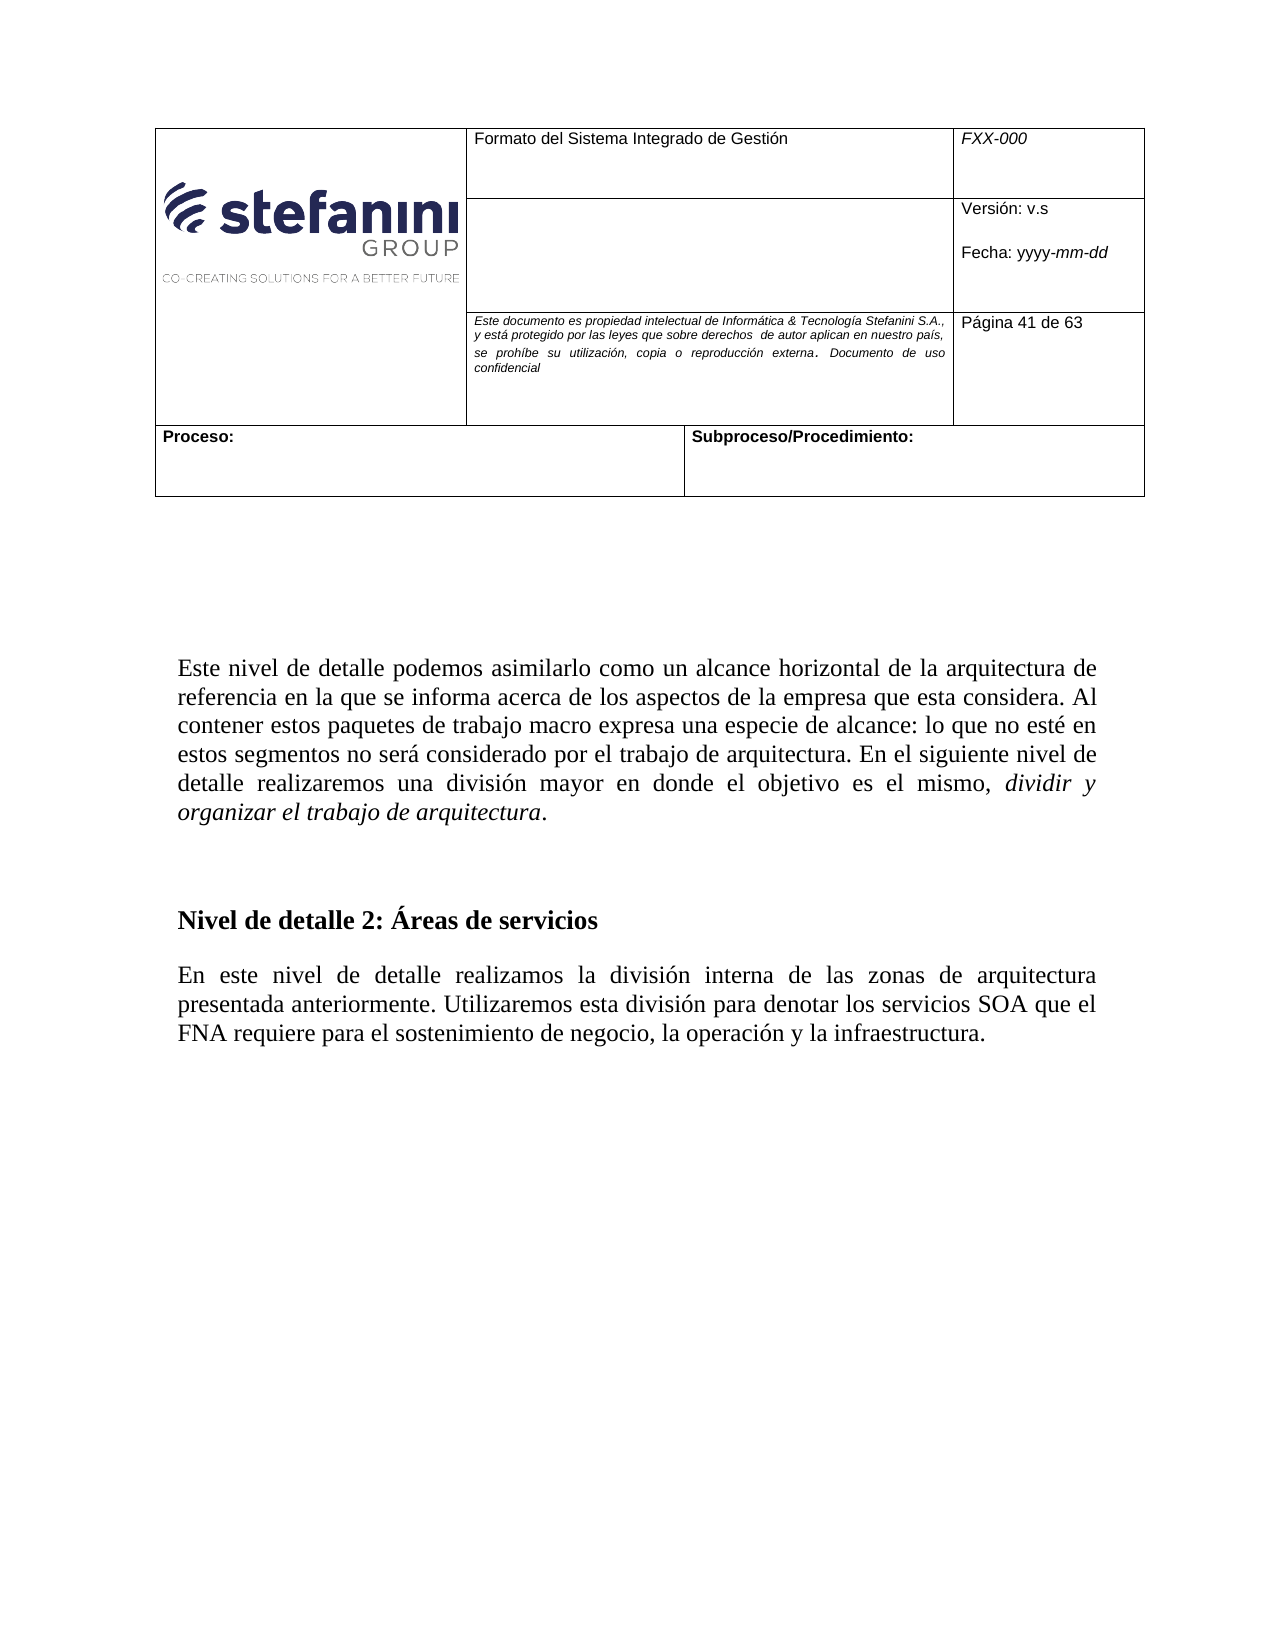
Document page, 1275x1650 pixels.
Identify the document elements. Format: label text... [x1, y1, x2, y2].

text En este nivel de detalle realizamos la división interna de las zonas de arquitectura presentada anteriormente. Utilizaremos esta división para denotar los servicios SOA que el FNA requiere para el sostenimiento de negocio, la operación y la infraestructura. [177, 961, 1098, 1047]
text Este nivel de detalle podemos asimilarlo como un alcance horizontal de la arquitectura de referencia en la que se informa acerca de los aspectos de la empresa que esta considera. Al contener estos paquetes de trabajo macro expresa una especie de alcance: lo que no esté en estos segmentos no será considerado por el trabajo de arquitectura. En el siguiente nivel de detalle realizaremos una división mayor en donde el objetivo es el mismo, dividir y organizar el trabajo de arquitectura. [177, 653, 1098, 826]
subtitle Nivel de detalle 2: Áreas de servicios [177, 904, 1098, 936]
picture [162, 182, 460, 286]
